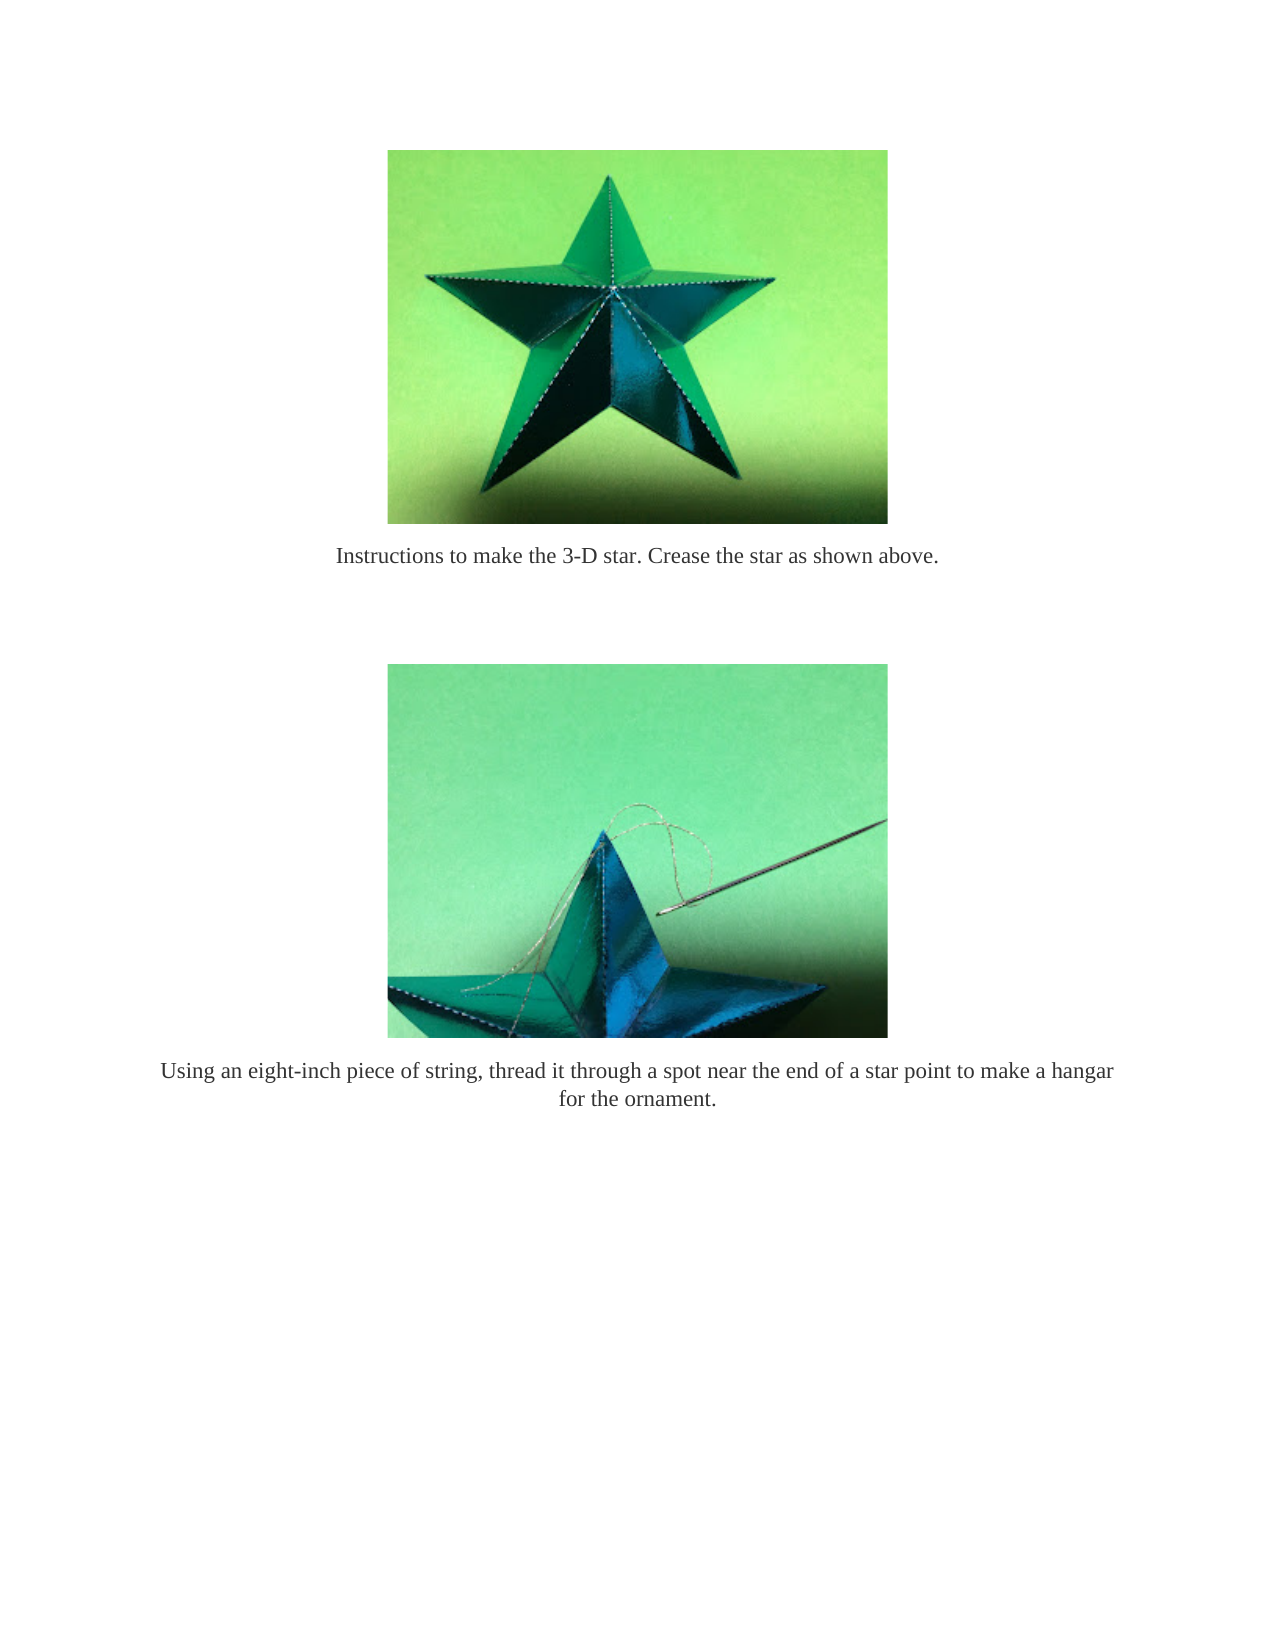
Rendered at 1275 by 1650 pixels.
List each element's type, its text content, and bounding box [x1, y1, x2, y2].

text Using an eight-inch piece of string, thread it through a spot near the end of a star point to make a hangar for the ornament. [150, 1057, 1125, 1112]
text Instructions to make the 3-D star. Crease the star as shown above. [150, 542, 1125, 569]
